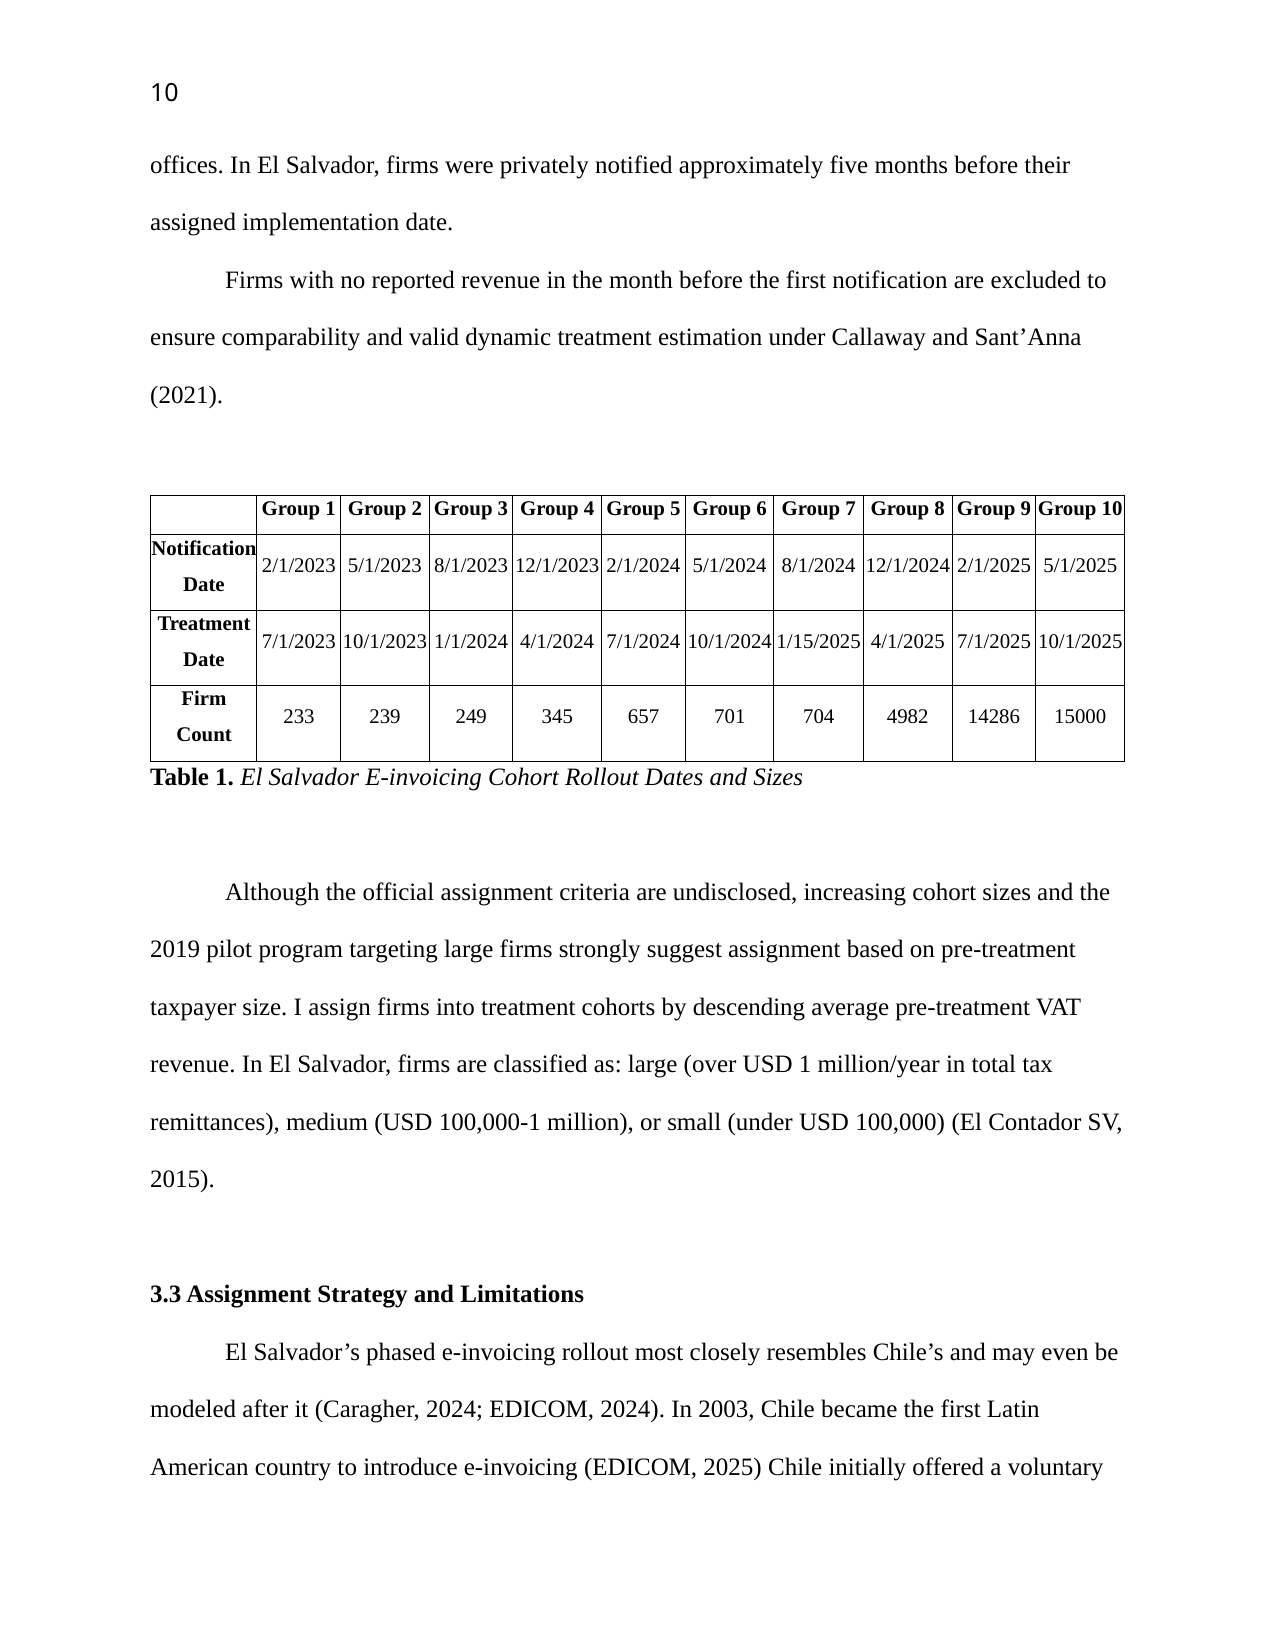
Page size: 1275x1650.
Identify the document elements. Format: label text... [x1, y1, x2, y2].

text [150, 1337, 1125, 1480]
table_cell 239 [341, 686, 429, 761]
table_cell 249 [430, 686, 512, 761]
table_cell 701 [686, 686, 773, 761]
table_header Group 1 [257, 496, 340, 534]
table_cell 2/1/2023 [257, 535, 340, 610]
text Table 1. El Salvador E-invoicing Cohort Rollout Dates and Sizes [150, 762, 1125, 790]
table_cell Firm Count [151, 686, 256, 761]
table_cell 7/1/2024 [602, 611, 685, 685]
table_cell 5/1/2023 [341, 535, 429, 610]
table_cell 1/15/2025 [774, 611, 863, 685]
table_cell 8/1/2024 [774, 535, 863, 610]
table_cell 10/1/2023 [341, 611, 429, 685]
table_cell 345 [513, 686, 601, 761]
table_cell 657 [602, 686, 685, 761]
table_cell 14286 [953, 686, 1035, 761]
text Although the official assignment criteria are undisclosed, increasing cohort sizes and the 2019 pilot program targeting large firms strongly suggest assignment based on pre-treatment taxpayer size. I assign firms into treatment cohorts by descending average pre-treatment VAT revenue. In El Salvador, firms are classified as: large (over USD 1 million/year in total tax remittances), medium (USD 100,000-1 million), or small (under USD 100,000) (El Contador SV, 2015). [150, 877, 1125, 1193]
table_header Group 3 [430, 496, 512, 534]
table_cell 4/1/2024 [513, 611, 601, 685]
table_cell 4982 [864, 686, 952, 761]
table_cell 704 [774, 686, 863, 761]
table_cell 5/1/2025 [1036, 535, 1124, 610]
table_cell 10/1/2025 [1036, 611, 1124, 685]
table_header Group 4 [513, 496, 601, 534]
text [150, 150, 1125, 236]
table_cell 4/1/2025 [864, 611, 952, 685]
table_header [151, 496, 256, 534]
table_cell 15000 [1036, 686, 1124, 761]
text Firms with no reported revenue in the month before the first notification are excluded to ensure comparability and valid dynamic treatment estimation under Callaway and Sant’Anna (2021). [150, 265, 1125, 409]
table_cell 1/1/2024 [430, 611, 512, 685]
table_cell Treatment Date [151, 611, 256, 685]
table_cell 233 [257, 686, 340, 761]
table_header Group 10 [1036, 496, 1124, 534]
table_cell 5/1/2024 [686, 535, 773, 610]
table_cell 8/1/2023 [430, 535, 512, 610]
table_cell 2/1/2024 [602, 535, 685, 610]
table_header Group 2 [341, 496, 429, 534]
table_cell 12/1/2023 [513, 535, 601, 610]
table_cell 12/1/2024 [864, 535, 952, 610]
table_header Group 8 [864, 496, 952, 534]
table_cell 7/1/2025 [953, 611, 1035, 685]
table_cell 7/1/2023 [257, 611, 340, 685]
table_header Group 9 [953, 496, 1035, 534]
table_header Group 7 [774, 496, 863, 534]
table_header Group 6 [686, 496, 773, 534]
table_header Group 5 [602, 496, 685, 534]
text 3.3 Assignment Strategy and Limitations [150, 1279, 1125, 1308]
table_cell Notification Date [151, 535, 256, 610]
table_cell 2/1/2025 [953, 535, 1035, 610]
table_cell 10/1/2024 [686, 611, 773, 685]
